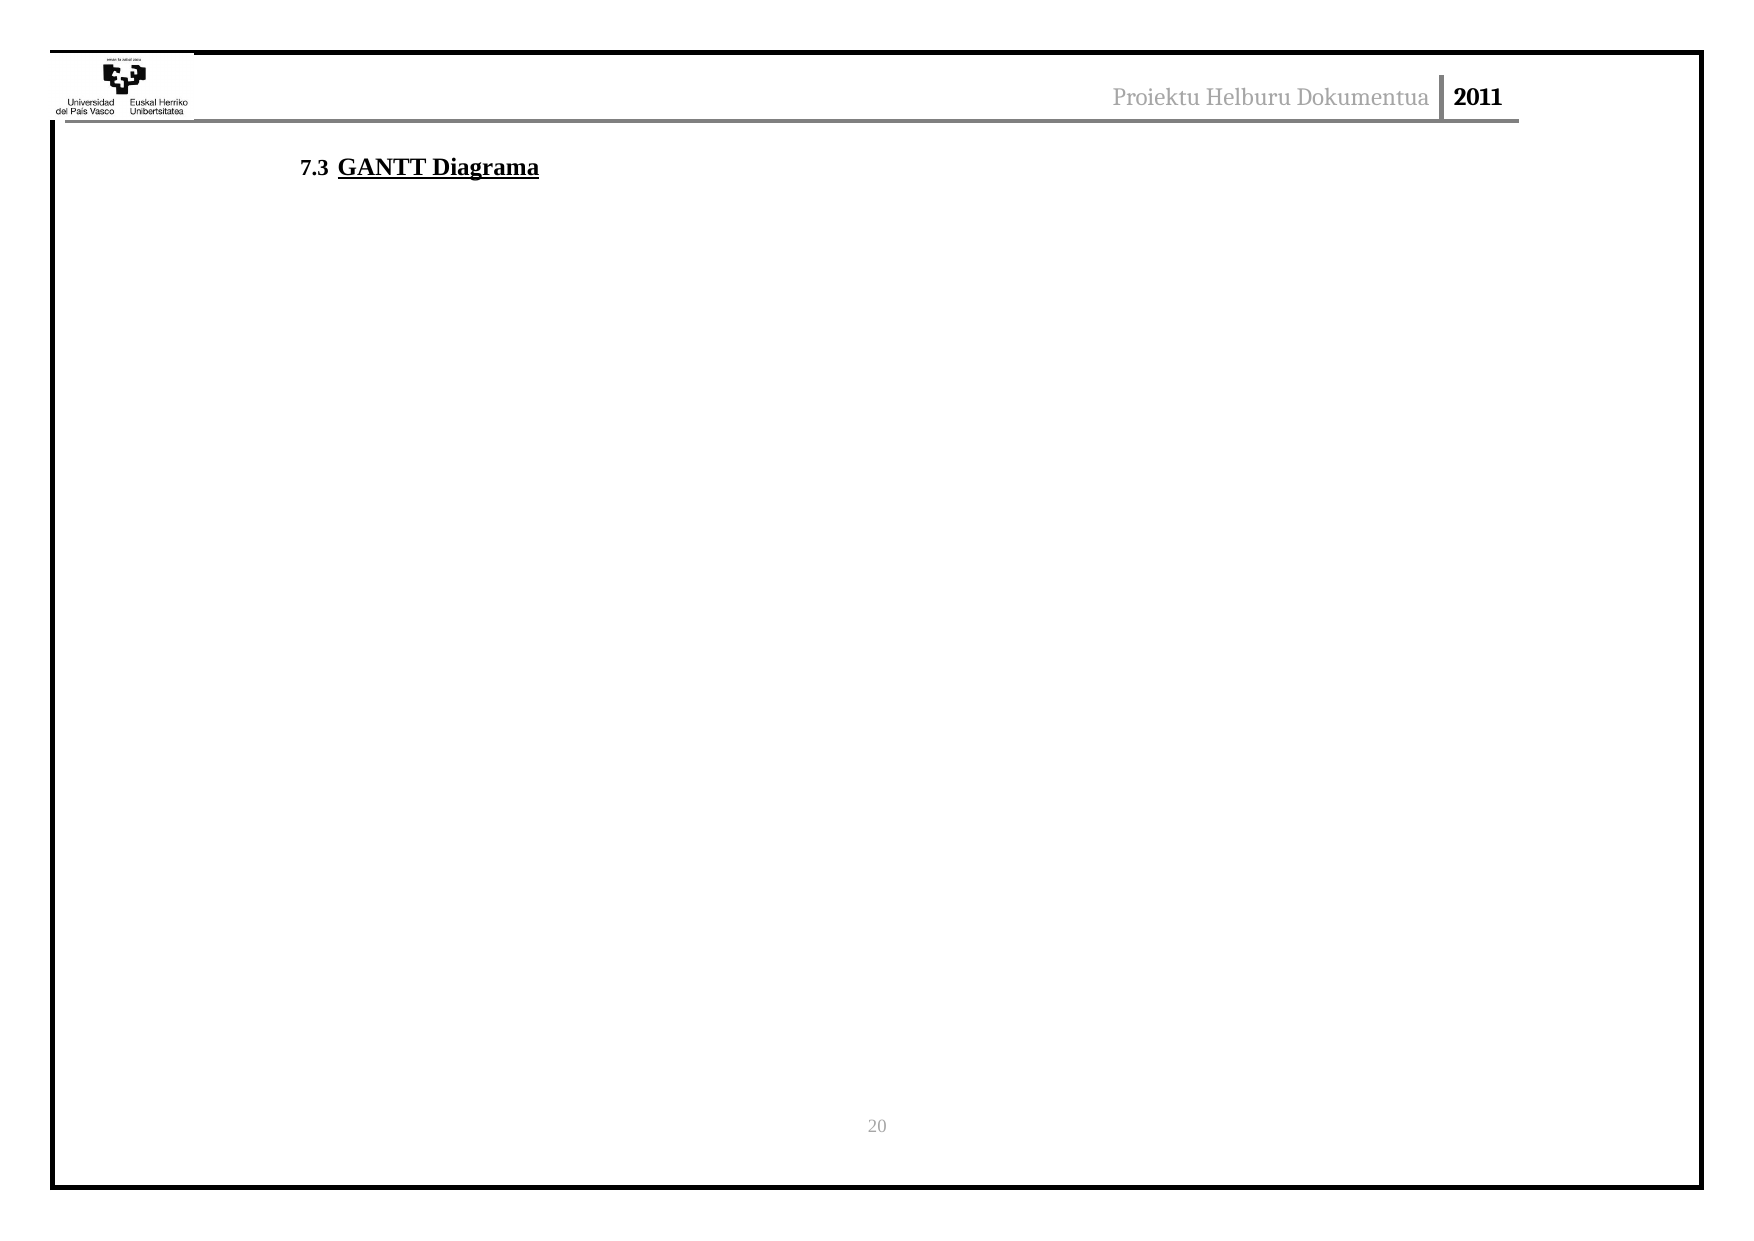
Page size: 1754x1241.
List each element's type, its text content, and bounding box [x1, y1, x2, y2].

list GANTT Diagrama [300, 152, 1604, 181]
picture [48, 53, 194, 120]
